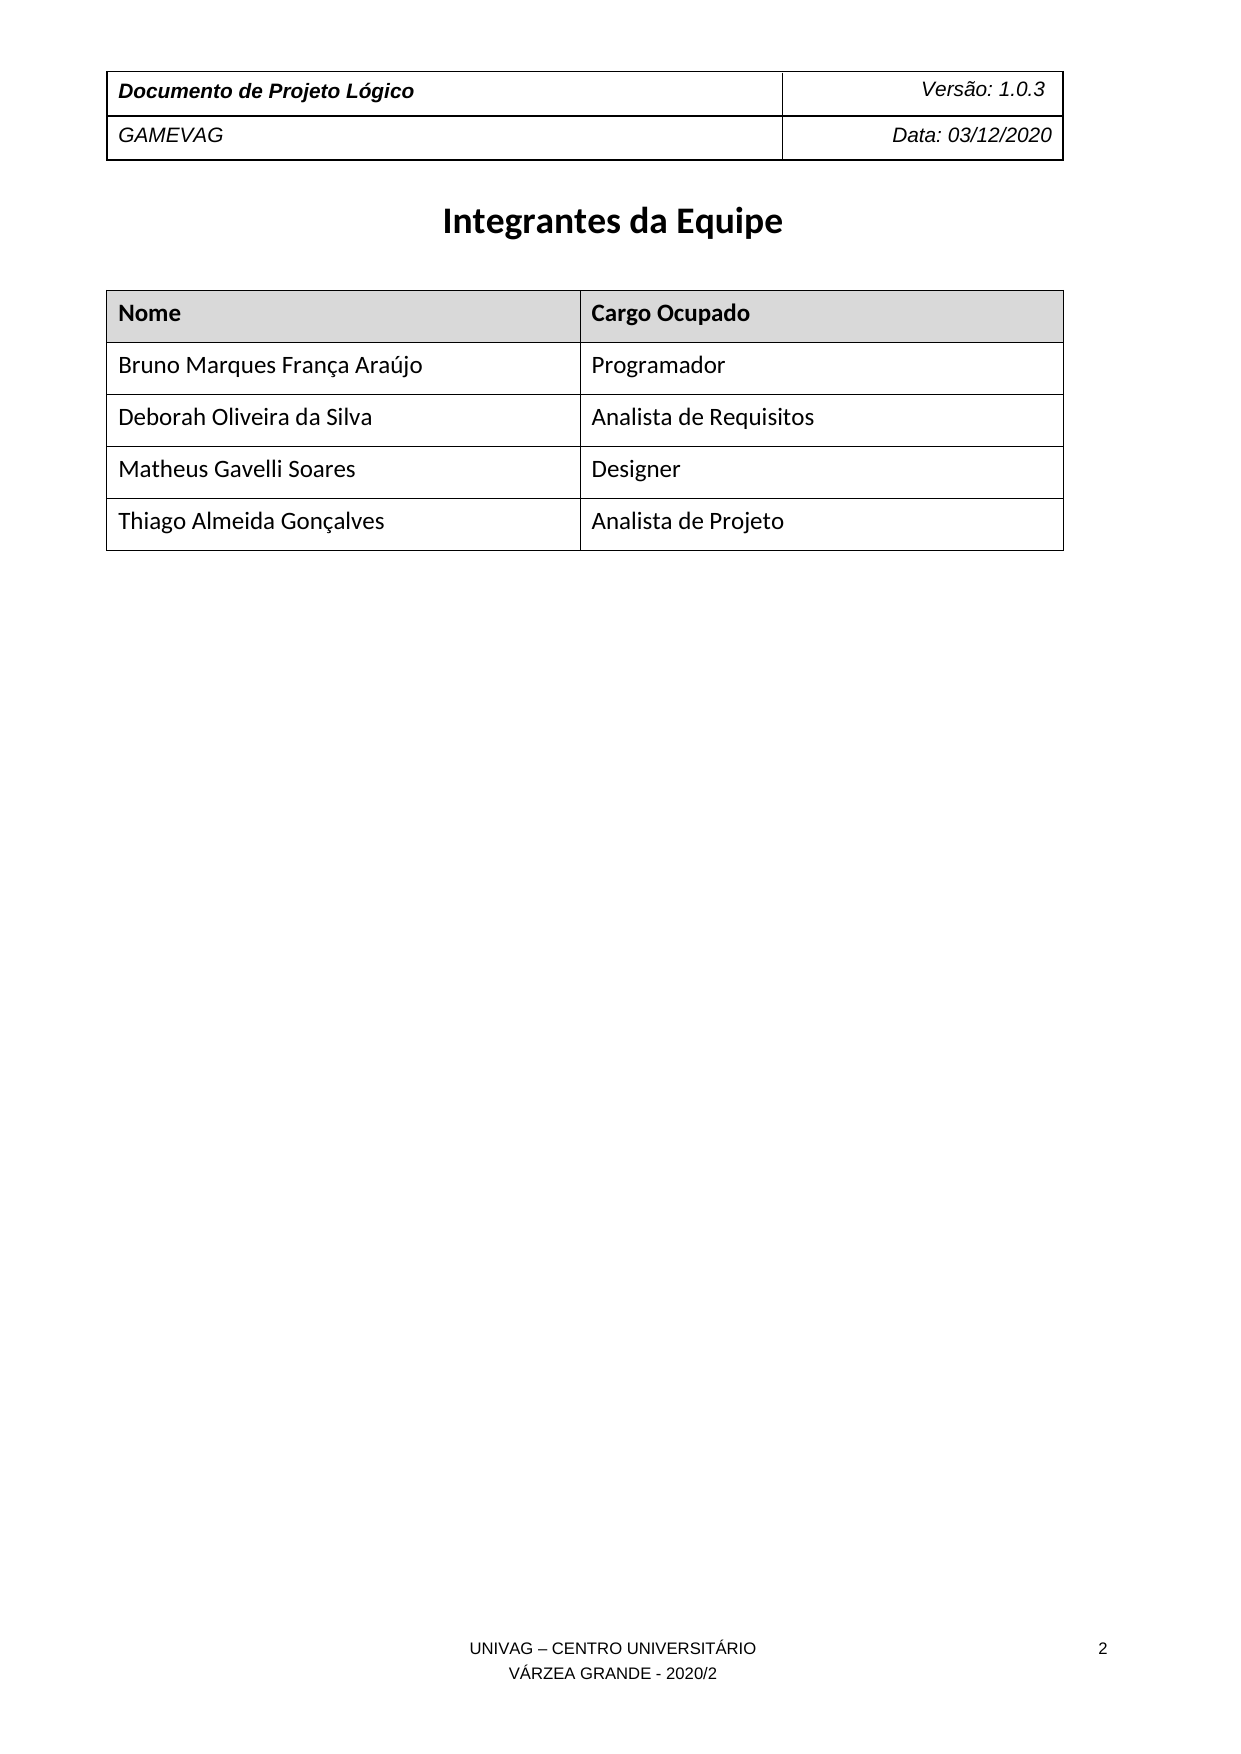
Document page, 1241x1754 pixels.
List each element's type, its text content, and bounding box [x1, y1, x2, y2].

table_header Nome [107, 291, 580, 342]
table_cell Matheus Gavelli Soares [107, 447, 580, 498]
table_cell Thiago Almeida Gonçalves [107, 499, 580, 550]
text Integrantes da Equipe [118, 197, 1107, 243]
table_cell Designer [581, 447, 1063, 498]
table_cell Analista de Projeto [581, 499, 1063, 550]
table_cell Deborah Oliveira da Silva [107, 395, 580, 446]
table_cell Bruno Marques França Araújo [107, 343, 580, 394]
table_cell Programador [581, 343, 1063, 394]
table_cell Analista de Requisitos [581, 395, 1063, 446]
table_header Cargo Ocupado [581, 291, 1063, 342]
